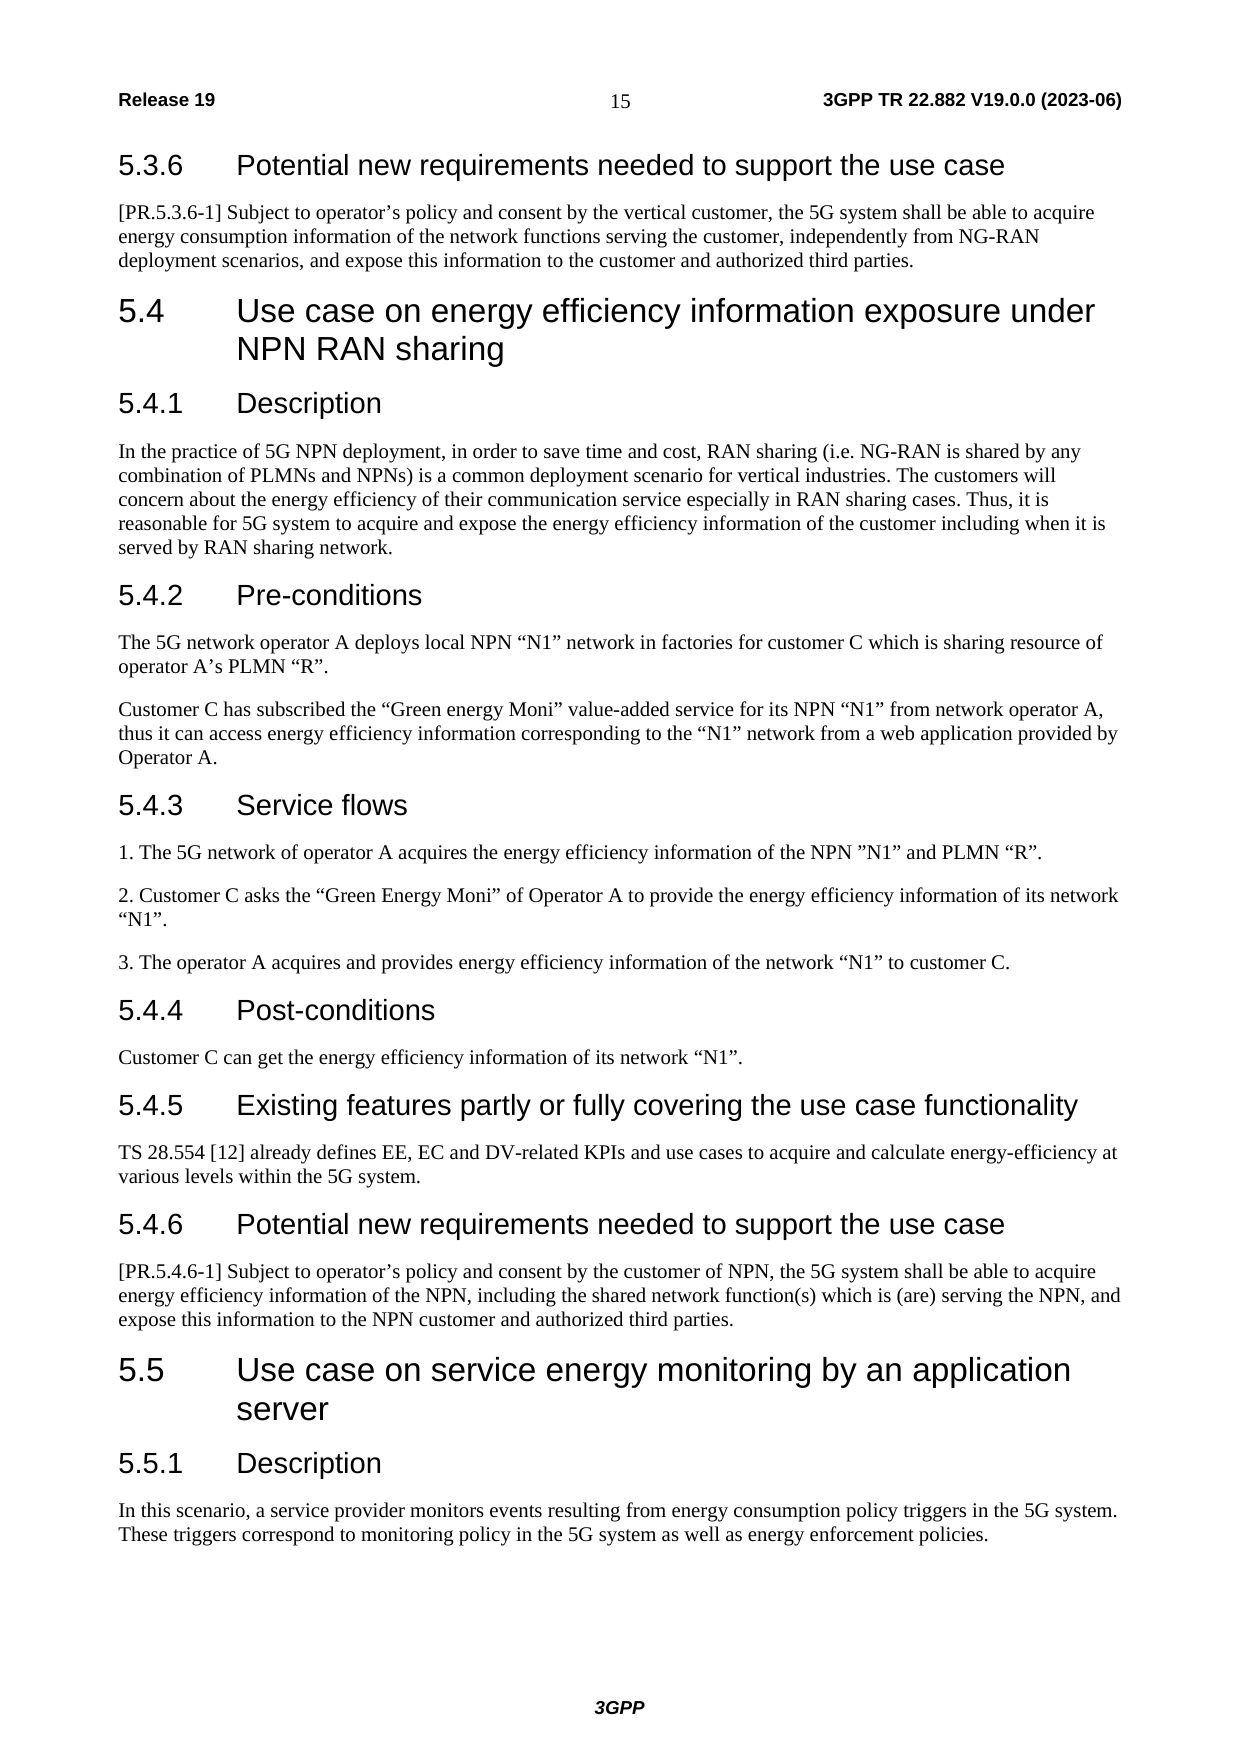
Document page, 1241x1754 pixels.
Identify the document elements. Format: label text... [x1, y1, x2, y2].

subtitle 5.4.1 Description [118, 386, 1122, 420]
subtitle 5.4 Use case on energy efficiency information exposure under NPN RAN sharing [118, 291, 1122, 368]
subtitle 5.4.4 Post-conditions [118, 993, 1122, 1026]
subtitle 5.4.3 Service flows [118, 788, 1122, 821]
subtitle 5.5.1 Description [118, 1446, 1122, 1479]
text Customer C has subscribed the “Green energy Moni” value-added service for its NPN “N1” from network operator A, thus it can access energy efficiency information corresponding to the “N1” network from a web application provided by Operator A. [118, 697, 1122, 769]
text In this scenario, a service provider monitors events resulting from energy consumption policy triggers in the 5G system. These triggers correspond to monitoring policy in the 5G system as well as energy enforcement policies. [118, 1498, 1122, 1546]
subtitle 5.4.5 Existing features partly or fully covering the use case functionality [118, 1088, 1122, 1121]
subtitle 5.4.6 Potential new requirements needed to support the use case [118, 1207, 1122, 1240]
text 3. The operator A acquires and provides energy efficiency information of the network “N1” to customer C. [118, 950, 1122, 974]
text [PR.5.3.6-1] Subject to operator’s policy and consent by the vertical customer, the 5G system shall be able to acquire energy consumption information of the network functions serving the customer, independently from NG-RAN deployment scenarios, and expose this information to the customer and authorized third parties. [118, 200, 1122, 272]
subtitle 5.5 Use case on service energy monitoring by an application server [118, 1350, 1122, 1427]
text 2. Customer C asks the “Green Energy Moni” of Operator A to provide the energy efficiency information of its network “N1”. [118, 883, 1122, 931]
text [PR.5.4.6-1] Subject to operator’s policy and consent by the customer of NPN, the 5G system shall be able to acquire energy efficiency information of the NPN, including the shared network function(s) which is (are) serving the NPN, and expose this information to the NPN customer and authorized third parties. [118, 1259, 1122, 1331]
subtitle 5.4.2 Pre-conditions [118, 578, 1122, 611]
text Customer C can get the energy efficiency information of its network “N1”. [118, 1045, 1122, 1069]
text TS 28.554 [12] already defines EE, EC and DV-related KPIs and use cases to acquire and calculate energy-efficiency at various levels within the 5G system. [118, 1140, 1122, 1188]
subtitle 5.3.6 Potential new requirements needed to support the use case [118, 147, 1122, 181]
text In the practice of 5G NPN deployment, in order to save time and cost, RAN sharing (i.e. NG-RAN is shared by any combination of PLMNs and NPNs) is a common deployment scenario for vertical industries. The customers will concern about the energy efficiency of their communication service especially in RAN sharing cases. Thus, it is reasonable for 5G system to acquire and expose the energy efficiency information of the customer including when it is served by RAN sharing network. [118, 439, 1122, 559]
text 1. The 5G network of operator A acquires the energy efficiency information of the NPN ”N1” and PLMN “R”. [118, 840, 1122, 864]
text The 5G network operator A deploys local NPN “N1” network in factories for customer C which is sharing resource of operator A’s PLMN “R”. [118, 630, 1122, 678]
